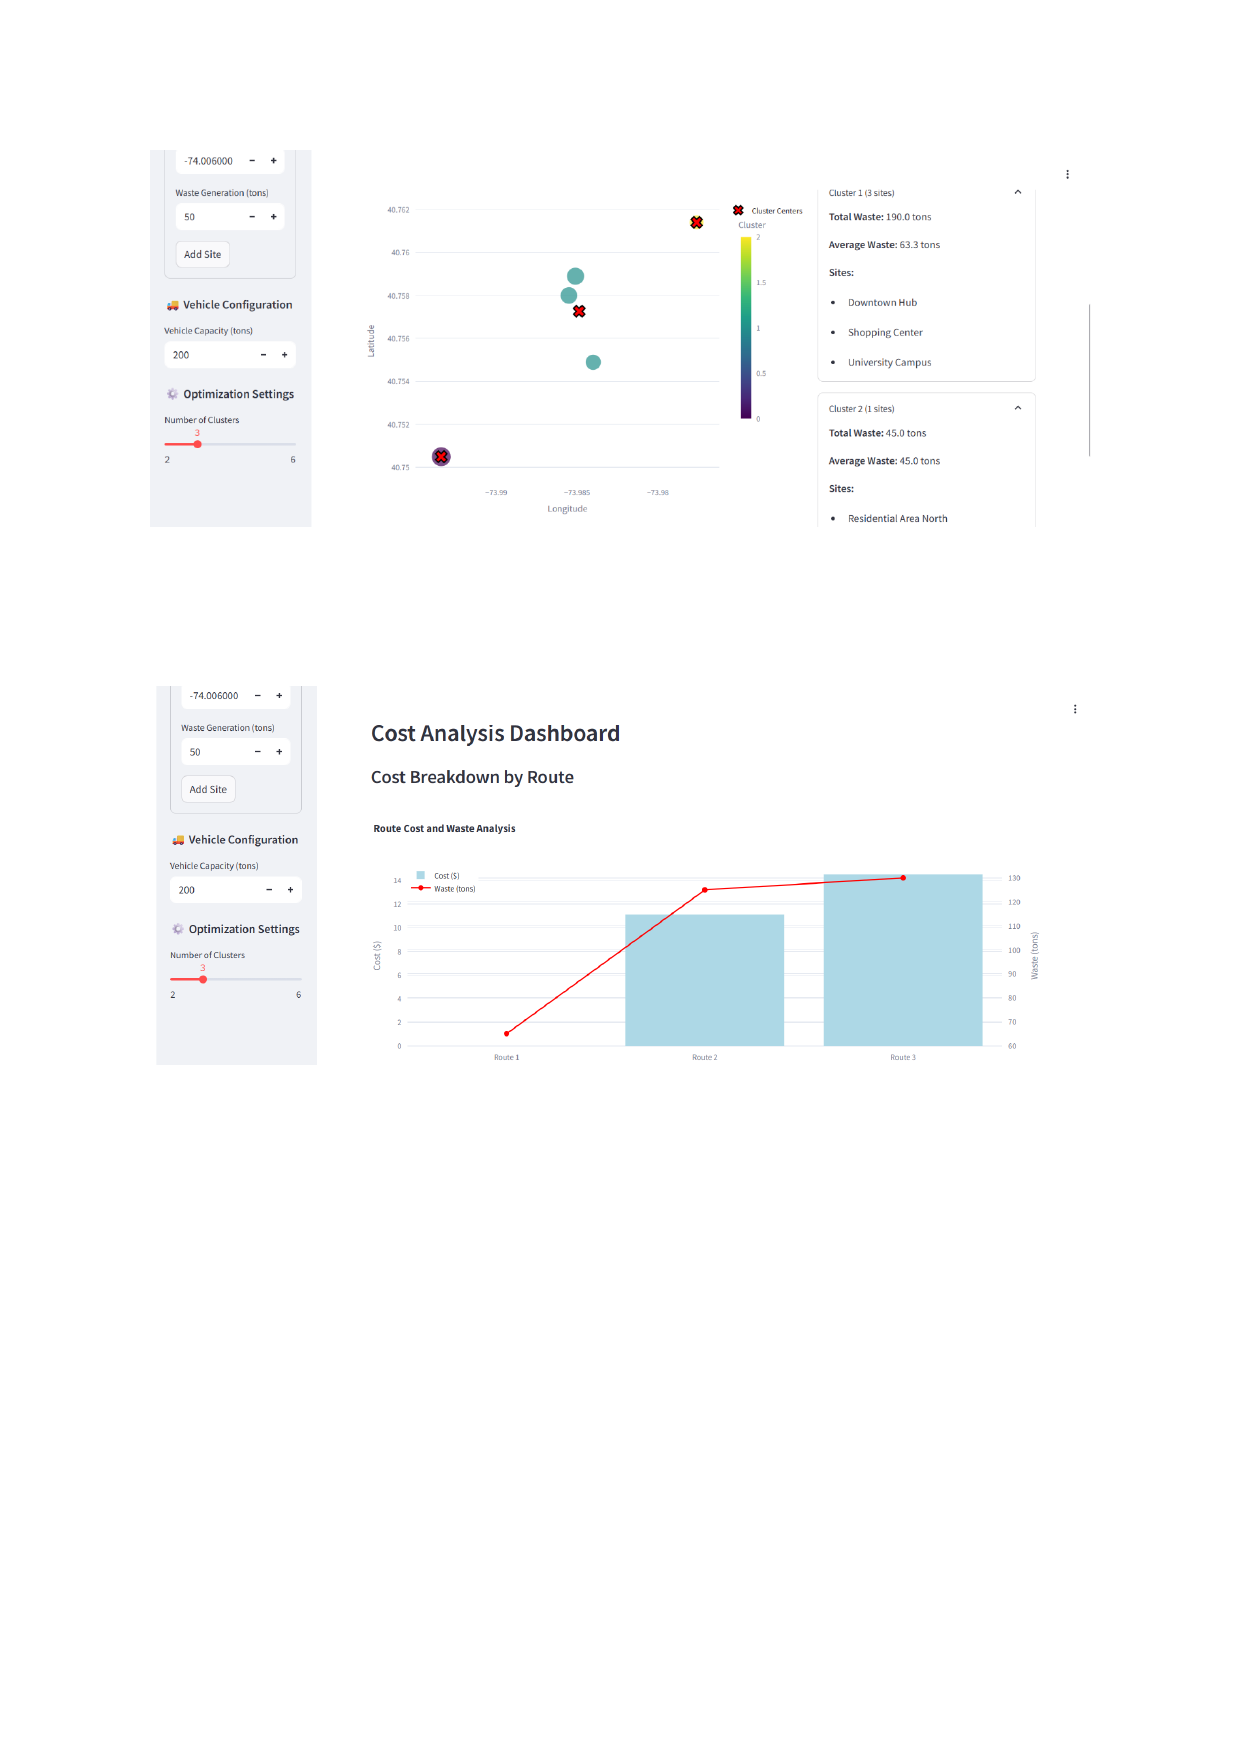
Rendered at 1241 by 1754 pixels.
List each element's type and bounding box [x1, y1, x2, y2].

picture [150, 150, 1091, 527]
picture [155, 686, 1093, 1064]
